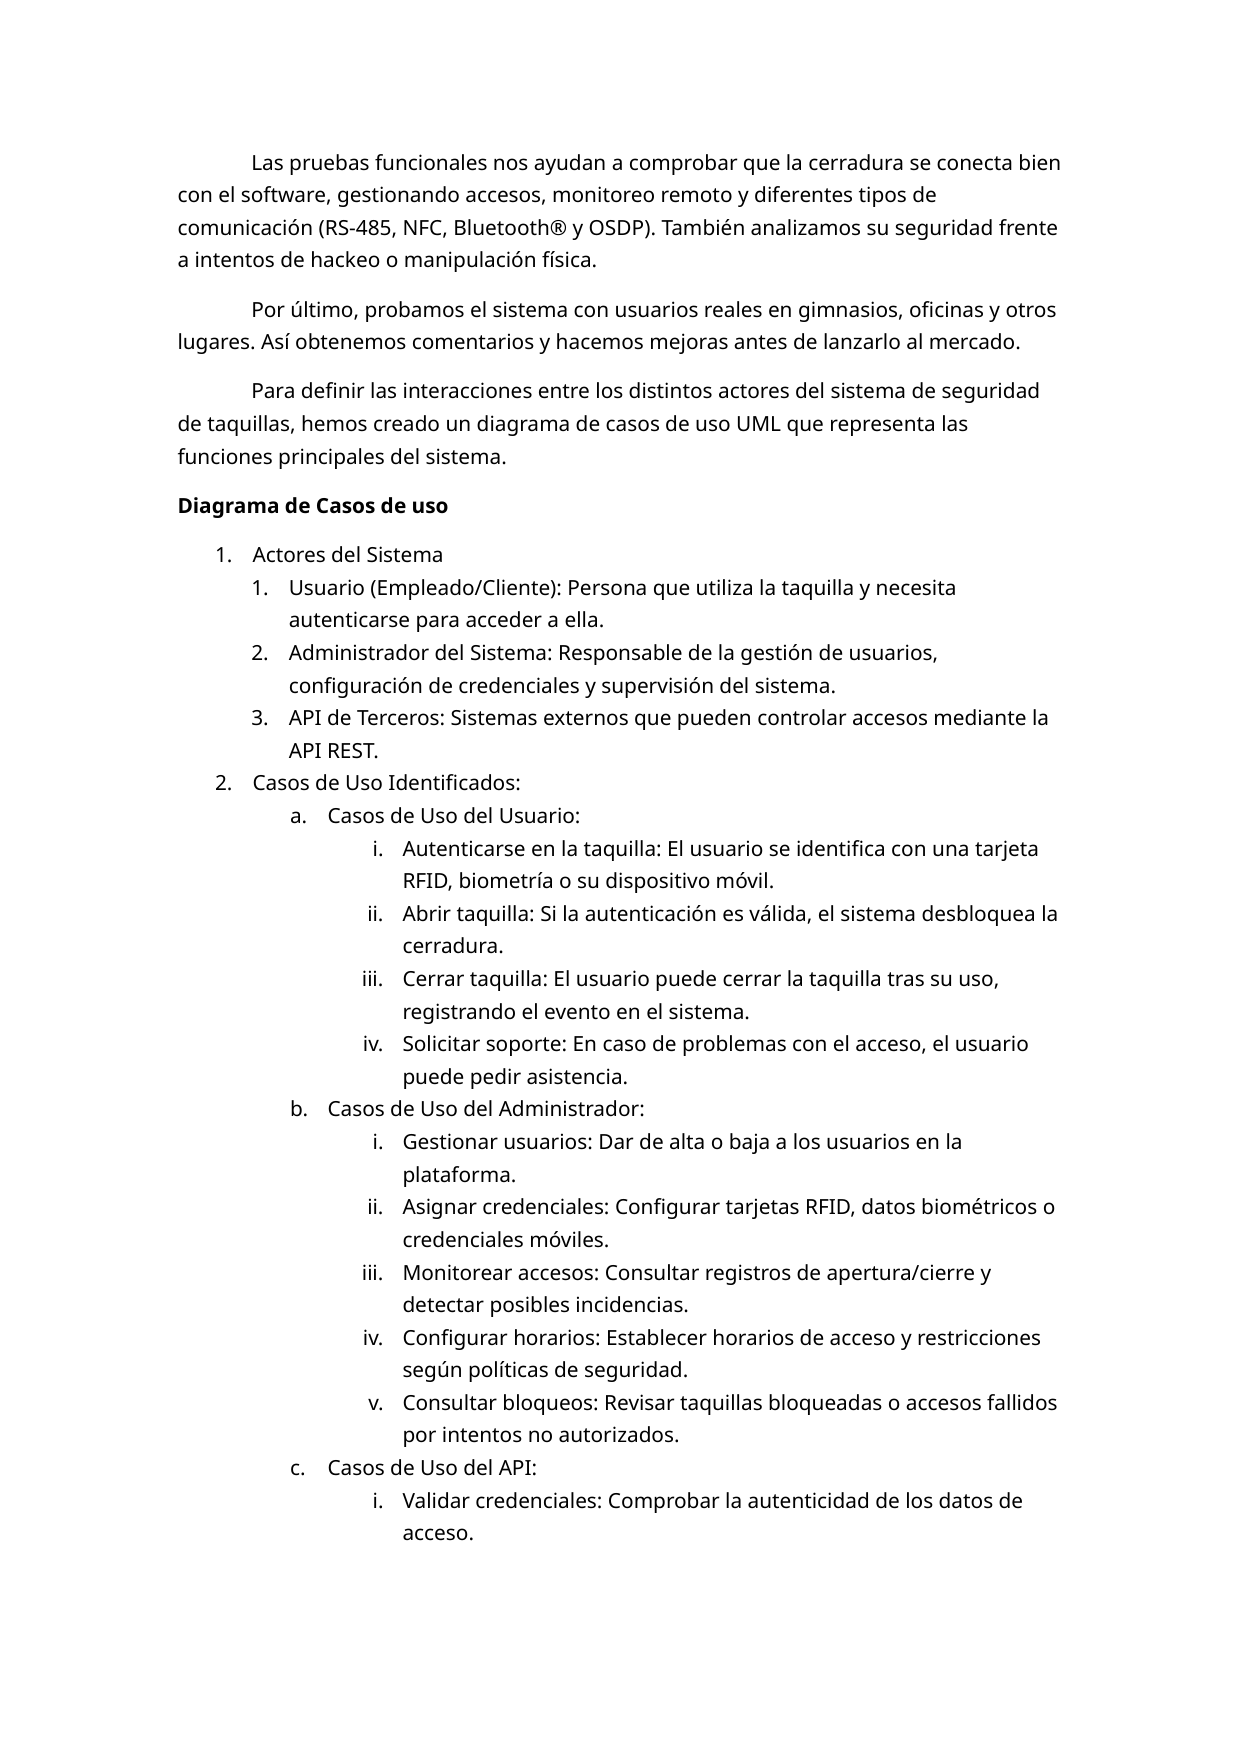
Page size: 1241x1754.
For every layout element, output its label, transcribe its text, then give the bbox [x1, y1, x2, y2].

list Casos de Uso del Usuario: [290, 801, 1063, 829]
list Asignar credenciales: Configurar tarjetas RFID, datos biométricos o credenciales móviles. [383, 1192, 1063, 1253]
list Consultar bloqueos: Revisar taquillas bloqueadas o accesos fallidos por intentos no autorizados. [383, 1388, 1063, 1449]
list Casos de Uso del API: [290, 1453, 1063, 1482]
list Validar credenciales: Comprobar la autenticidad de los datos de acceso. [383, 1486, 1063, 1547]
list Actores del Sistema [215, 540, 1063, 569]
text Diagrama de Casos de uso [177, 491, 1063, 519]
list Solicitar soporte: En caso de problemas con el acceso, el usuario puede pedir asistencia. [383, 1029, 1063, 1090]
list Cerrar taquilla: El usuario puede cerrar la taquilla tras su uso, registrando el evento en el sistema. [383, 964, 1063, 1025]
text Por último, probamos el sistema con usuarios reales en gimnasios, oficinas y otros lugares. Así obtenemos comentarios y hacemos mejoras antes de lanzarlo al mercado. [177, 295, 1063, 356]
list Casos de Uso Identificados: [215, 768, 1063, 797]
list Abrir taquilla: Si la autenticación es válida, el sistema desbloquea la cerradura. [383, 899, 1063, 960]
text Para definir las interacciones entre los distintos actores del sistema de seguridad de taquillas, hemos creado un diagrama de casos de uso UML que representa las funciones principales del sistema. [177, 377, 1063, 470]
list Usuario (Empleado/Cliente): Persona que utiliza la taquilla y necesita autenticarse para acceder a ella. [251, 573, 1063, 634]
list API de Terceros: Sistemas externos que pueden controlar accesos mediante la API REST. [251, 703, 1063, 764]
text Las pruebas funcionales nos ayudan a comprobar que la cerradura se conecta bien con el software, gestionando accesos, monitoreo remoto y diferentes tipos de comunicación (RS-485, NFC, Bluetooth® y OSDP). También analizamos su seguridad frente a intentos de hackeo o manipulación física. [177, 148, 1063, 274]
list Monitorear accesos: Consultar registros de apertura/cierre y detectar posibles incidencias. [383, 1258, 1063, 1319]
list Configurar horarios: Establecer horarios de acceso y restricciones según políticas de seguridad. [383, 1323, 1063, 1384]
list Casos de Uso del Administrador: [290, 1094, 1063, 1123]
list Administrador del Sistema: Responsable de la gestión de usuarios, configuración de credenciales y supervisión del sistema. [251, 638, 1063, 699]
list Autenticarse en la taquilla: El usuario se identifica con una tarjeta RFID, biometría o su dispositivo móvil. [383, 834, 1063, 895]
list Gestionar usuarios: Dar de alta o baja a los usuarios en la plataforma. [383, 1127, 1063, 1188]
